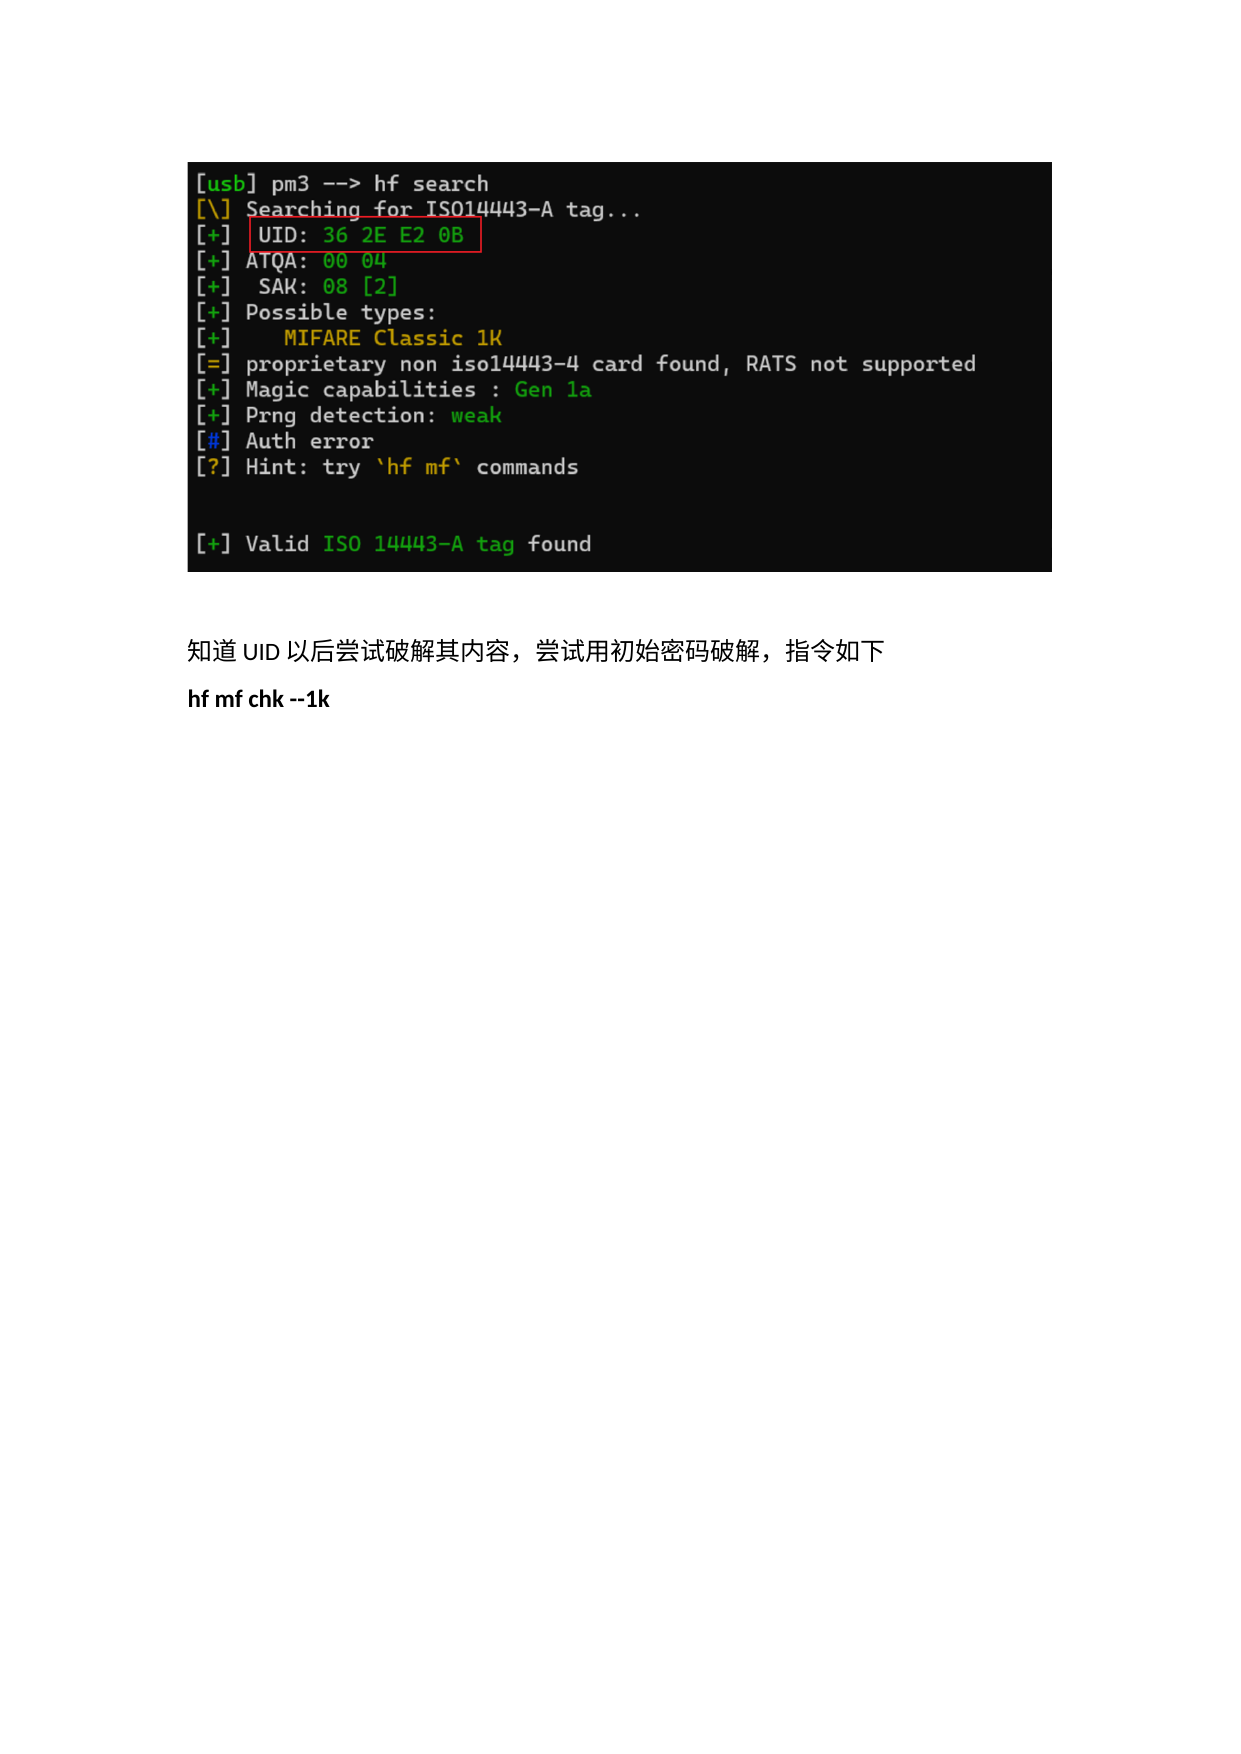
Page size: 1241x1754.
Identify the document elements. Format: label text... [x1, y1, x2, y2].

list hf mf chk --1k [187, 682, 1053, 714]
picture [187, 162, 1052, 572]
list 知道UID以后尝试破解其内容，尝试用初始密码破解，指令如下 [187, 617, 1053, 682]
